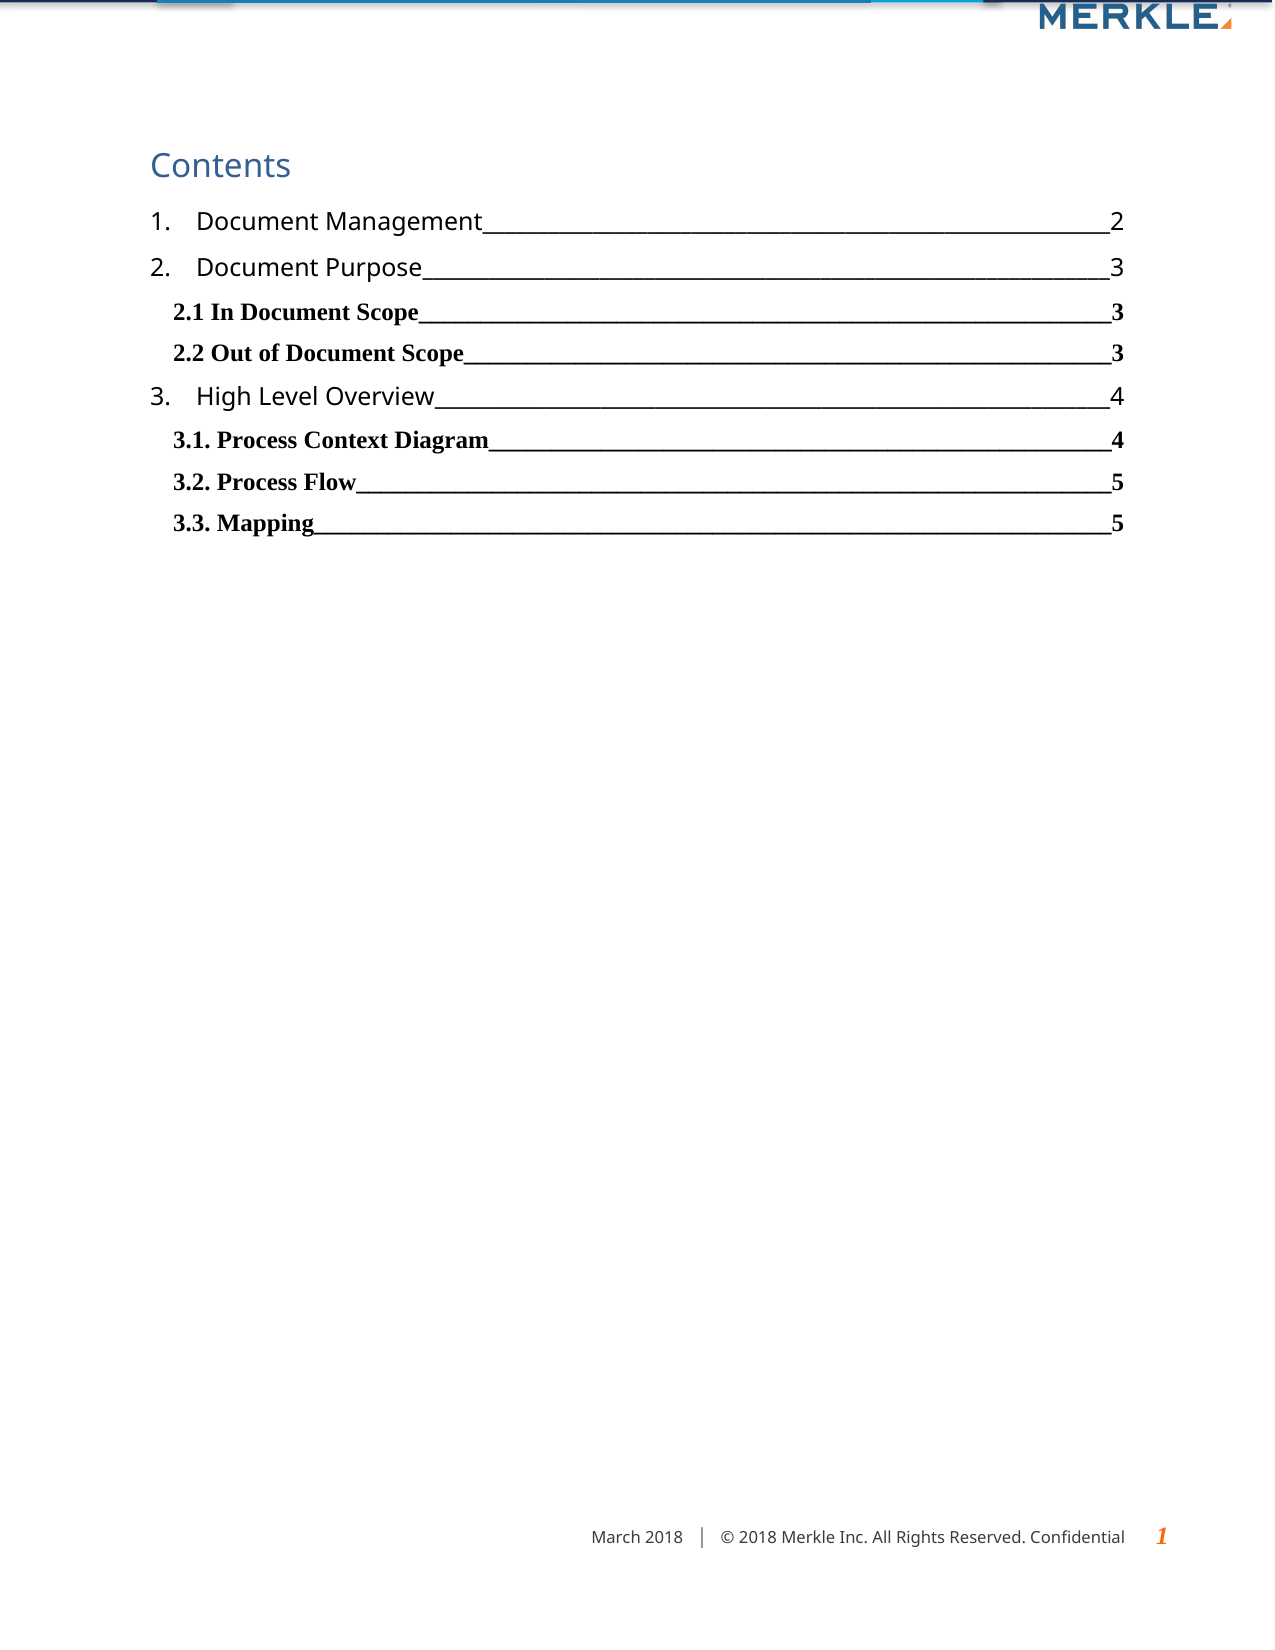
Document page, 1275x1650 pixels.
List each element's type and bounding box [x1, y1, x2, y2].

picture [1039, 0, 1232, 30]
